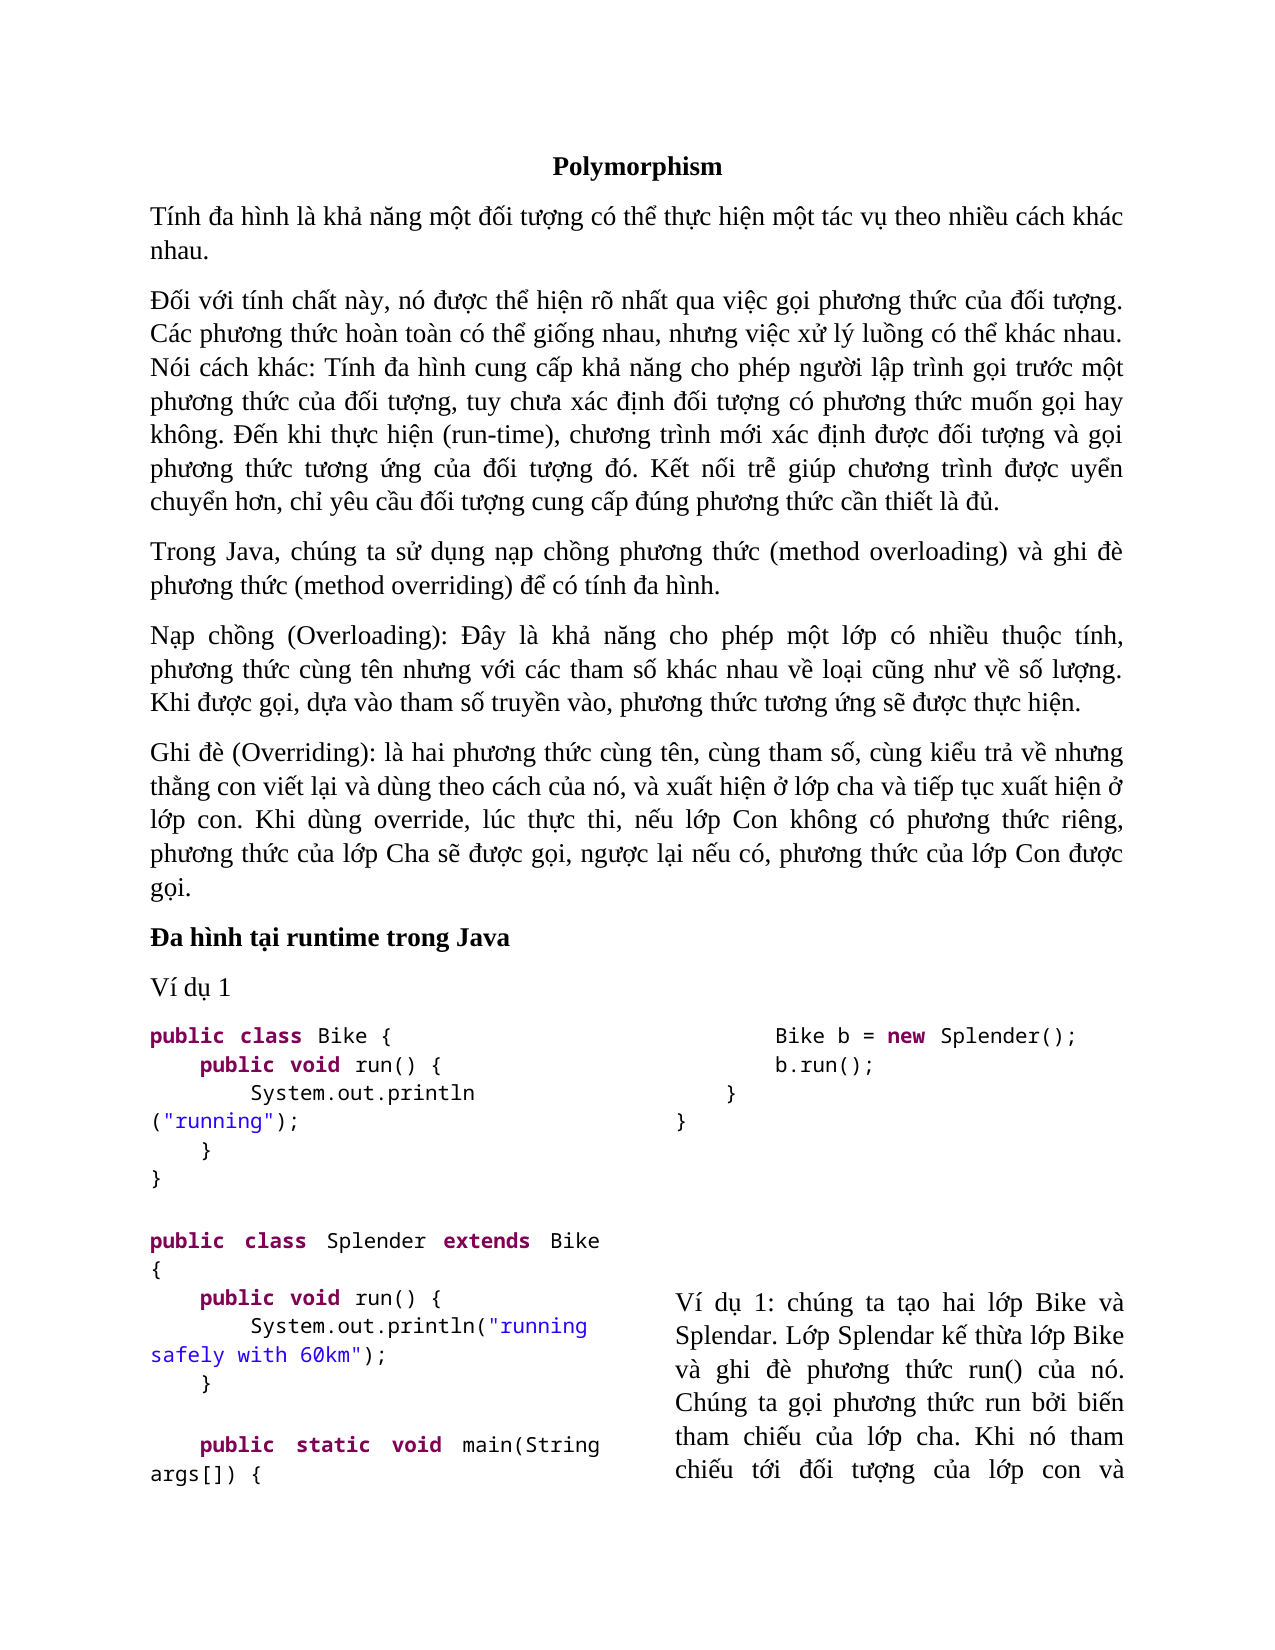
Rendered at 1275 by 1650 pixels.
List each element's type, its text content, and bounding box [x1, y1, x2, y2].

text Đa hình tại runtime trong Java [150, 921, 1125, 952]
text } [150, 1368, 600, 1397]
text public void run() { [150, 1050, 600, 1078]
text public class Splender extends Bike { [150, 1226, 600, 1283]
text } [150, 1135, 600, 1163]
text Trong Java, chúng ta sử dụng nạp chồng phương thức (method overloading) và ghi đè phương thức (method overriding) để có tính đa hình. [150, 535, 1125, 600]
text } [150, 1163, 600, 1192]
text public void run() { [150, 1283, 600, 1311]
text Tính đa hình là khả năng một đối tượng có thể thực hiện một tác vụ theo nhiều cách khác nhau. [150, 200, 1125, 265]
text public static void main(String args[]) { [150, 1431, 600, 1487]
text Nạp chồng (Overloading): Đây là khả năng cho phép một lớp có nhiều thuộc tính, phương thức cùng tên nhưng với các tham số khác nhau về loại cũng như về số lượng. Khi được gọi, dựa vào tham số truyền vào, phương thức tương ứng sẽ được thực hiện. [150, 619, 1125, 717]
text } [675, 1078, 1125, 1107]
text System.out.println("running"); [150, 1078, 600, 1135]
text Ghi đè (Overriding): là hai phương thức cùng tên, cùng tham số, cùng kiểu trả về nhưng thằng con viết lại và dùng theo cách của nó, và xuất hiện ở lớp cha và tiếp tục xuất hiện ở lớp con. Khi dùng override, lúc thực thi, nếu lớp Con không có phương thức riêng, phương thức của lớp Cha sẽ được gọi, ngược lại nếu có, phương thức của lớp Con được gọi. [150, 736, 1125, 902]
text b.run(); [675, 1050, 1125, 1078]
text } [675, 1107, 1125, 1135]
text Bike b = new Splender(); [675, 1021, 1125, 1050]
text public class Bike { [150, 1021, 600, 1050]
text System.out.println("running safely with 60km"); [150, 1311, 600, 1368]
text Đối với tính chất này, nó được thể hiện rõ nhất qua việc gọi phương thức của đối tượng. Các phương thức hoàn toàn có thể giống nhau, nhưng việc xử lý luồng có thể khác nhau. Nói cách khác: Tính đa hình cung cấp khả năng cho phép người lập trình gọi trước một phương thức của đối tượng, tuy chưa xác định đối tượng có phương thức muốn gọi hay không. Đến khi thực hiện (run-time), chương trình mới xác định được đối tượng và gọi phương thức tương ứng của đối tượng đó. Kết nối trễ giúp chương trình được uyển chuyển hơn, chỉ yêu cầu đối tượng cung cấp đúng phương thức cần thiết là đủ. [150, 284, 1125, 516]
text Ví dụ 1 [150, 971, 1125, 1002]
text Polymorphism [150, 150, 1125, 181]
